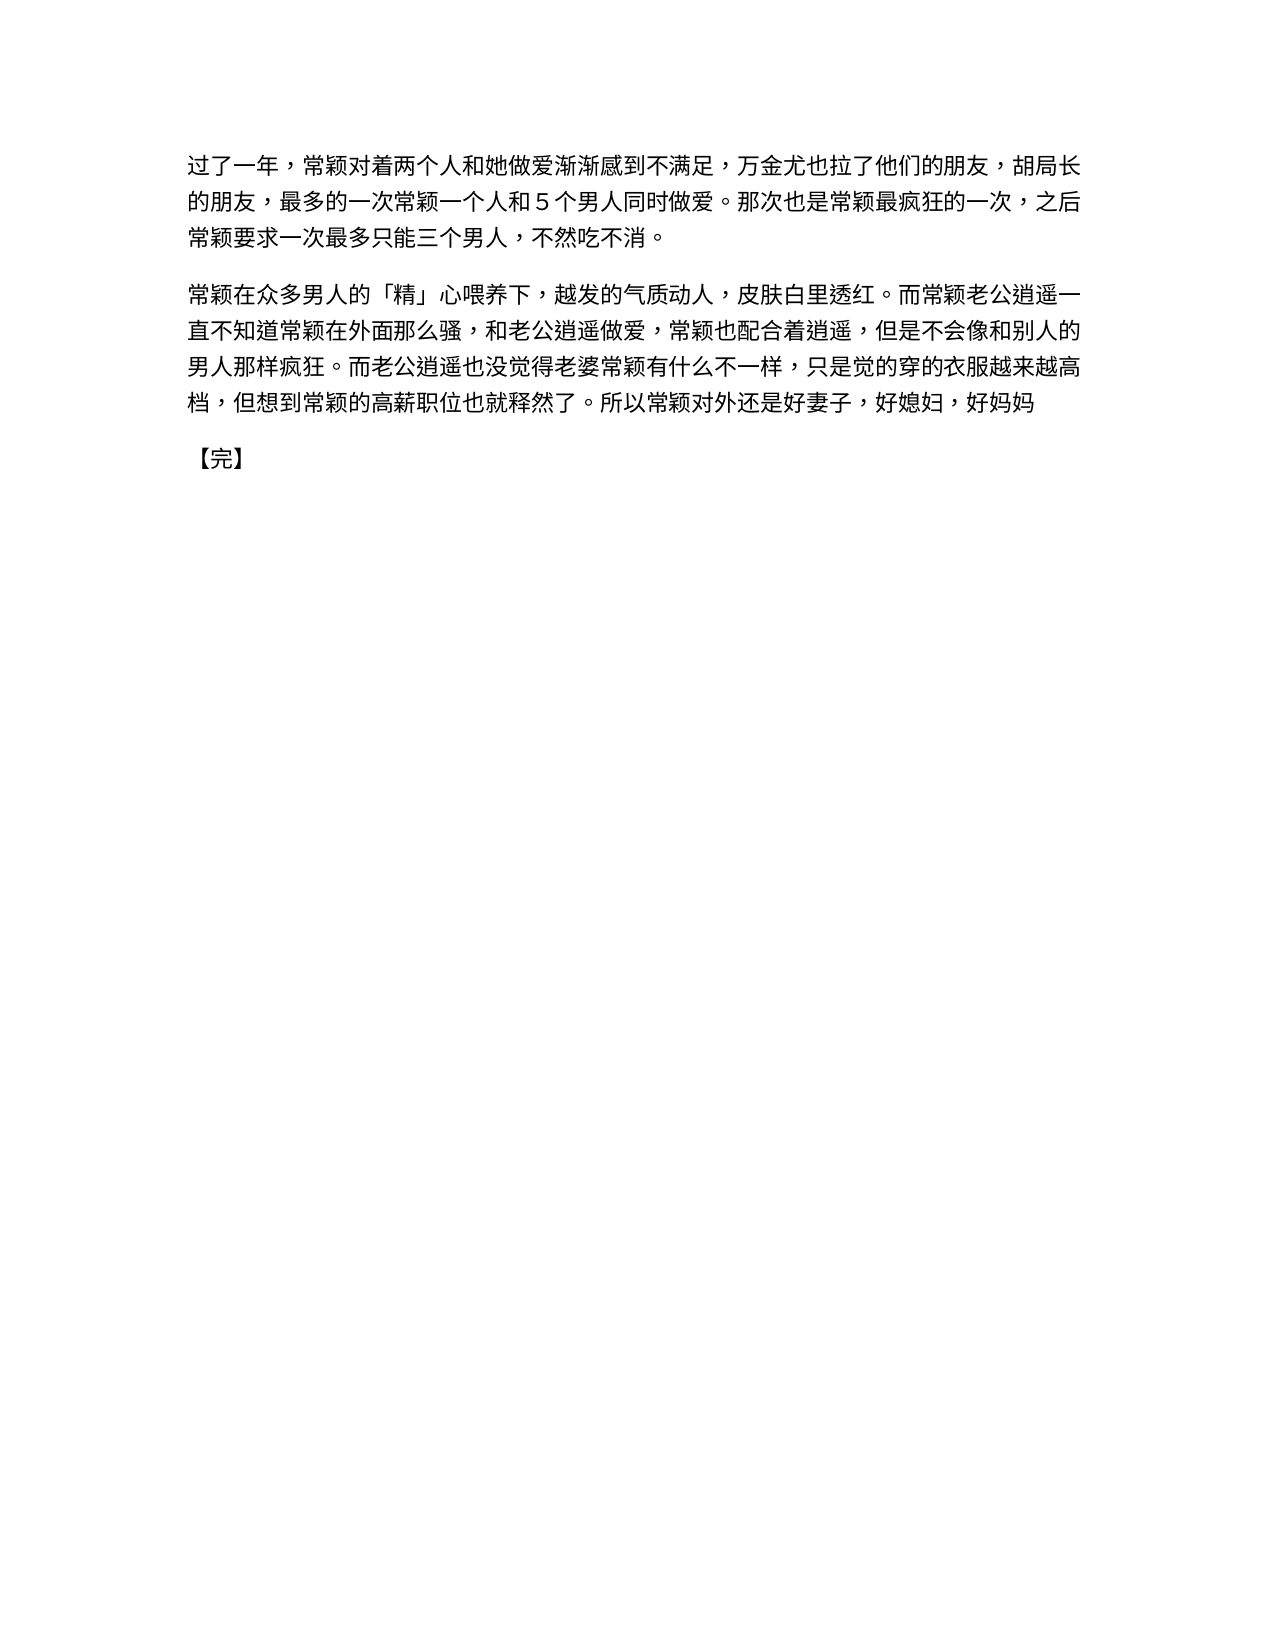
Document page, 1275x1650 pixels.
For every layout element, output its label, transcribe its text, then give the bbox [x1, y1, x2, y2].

text 过了一年，常颖对着两个人和她做爱渐渐感到不满足，万金尤也拉了他们的朋友，胡局长的朋友，最多的一次常颖一个人和５个男人同时做爱。那次也是常颖最疯狂的一次，之后常颖要求一次最多只能三个男人，不然吃不消。 [187, 150, 1087, 253]
text 常颖在众多男人的「精」心喂养下，越发的气质动人，皮肤白里透红。而常颖老公逍遥一直不知道常颖在外面那么骚，和老公逍遥做爱，常颖也配合着逍遥，但是不会像和别人的男人那样疯狂。而老公逍遥也没觉得老婆常颖有什么不一样，只是觉的穿的衣服越来越高档，但想到常颖的高薪职位也就释然了。所以常颖对外还是好妻子，好媳妇，好妈妈 [187, 279, 1087, 418]
text 【完】 [187, 443, 1087, 474]
